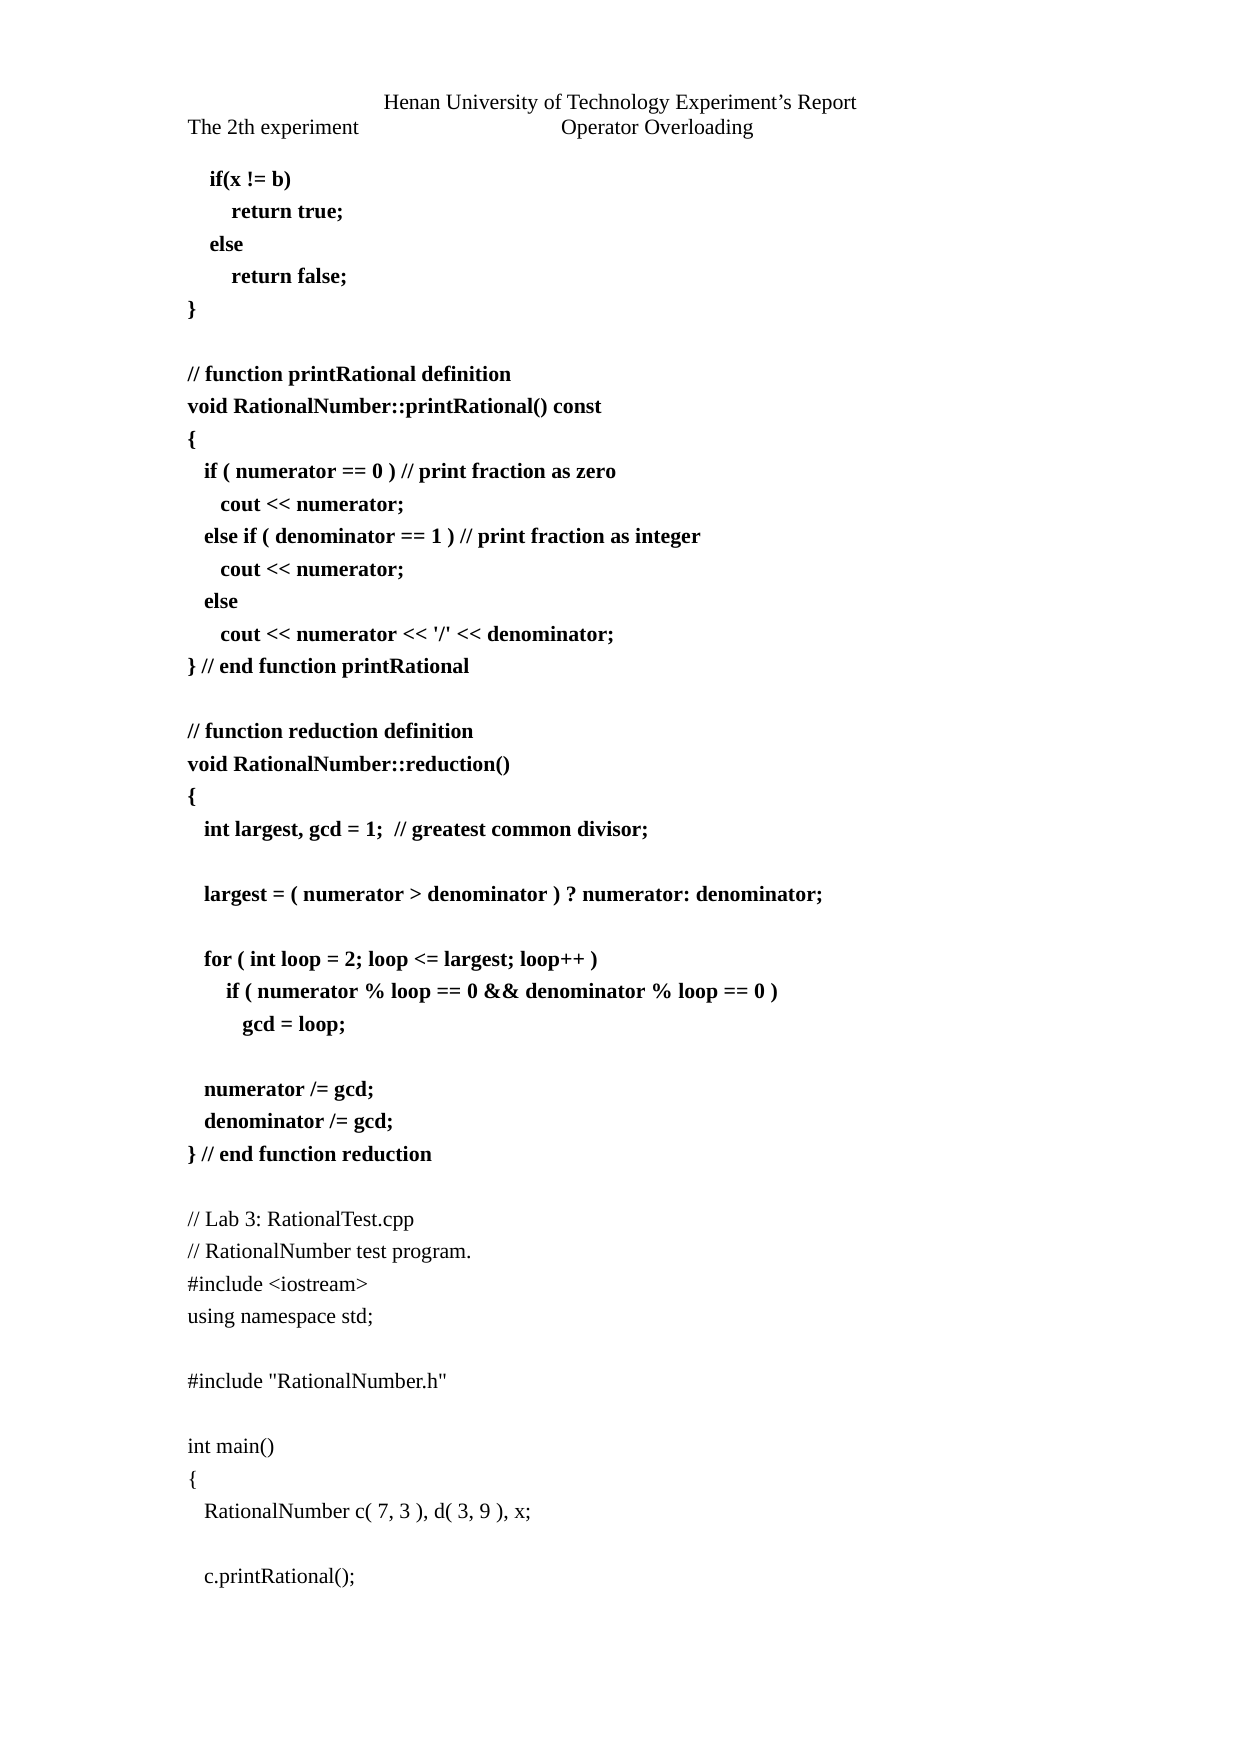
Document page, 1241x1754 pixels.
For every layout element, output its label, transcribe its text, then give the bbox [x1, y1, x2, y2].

text if ( numerator == 0 ) // print fraction as zero [187, 454, 1053, 487]
text denominator /= gcd; [187, 1104, 1053, 1137]
text cout << numerator; [187, 487, 1053, 519]
text { [187, 422, 1053, 454]
text // Lab 3: RationalTest.cpp [187, 1202, 1053, 1234]
text int main() [187, 1429, 1053, 1462]
text largest = ( numerator > denominator ) ? numerator: denominator; [187, 877, 1053, 909]
text for ( int loop = 2; loop <= largest; loop++ ) [187, 942, 1053, 974]
text c.printRational(); [187, 1559, 1053, 1592]
text // function printRational definition [187, 357, 1053, 389]
text } [187, 292, 1053, 324]
text gcd = loop; [187, 1007, 1053, 1039]
text numerator /= gcd; [187, 1072, 1053, 1104]
text RationalNumber c( 7, 3 ), d( 3, 9 ), x; [187, 1494, 1053, 1527]
text { [187, 779, 1053, 812]
text return false; [187, 259, 1053, 292]
text cout << numerator << '/' << denominator; [187, 617, 1053, 649]
text // RationalNumber test program. [187, 1234, 1053, 1267]
text else [187, 584, 1053, 617]
text void RationalNumber::reduction() [187, 747, 1053, 779]
text } // end function printRational [187, 649, 1053, 682]
text } // end function reduction [187, 1137, 1053, 1169]
text if(x != b) [187, 162, 1053, 194]
text int largest, gcd = 1; // greatest common divisor; [187, 812, 1053, 844]
text using namespace std; [187, 1299, 1053, 1332]
text // function reduction definition [187, 714, 1053, 747]
text #include <iostream> [187, 1267, 1053, 1299]
text return true; [187, 194, 1053, 227]
text cout << numerator; [187, 552, 1053, 584]
text else [187, 227, 1053, 259]
text if ( numerator % loop == 0 && denominator % loop == 0 ) [187, 974, 1053, 1007]
text void RationalNumber::printRational() const [187, 389, 1053, 422]
text else if ( denominator == 1 ) // print fraction as integer [187, 519, 1053, 552]
text { [187, 1462, 1053, 1494]
text #include "RationalNumber.h" [187, 1364, 1053, 1397]
